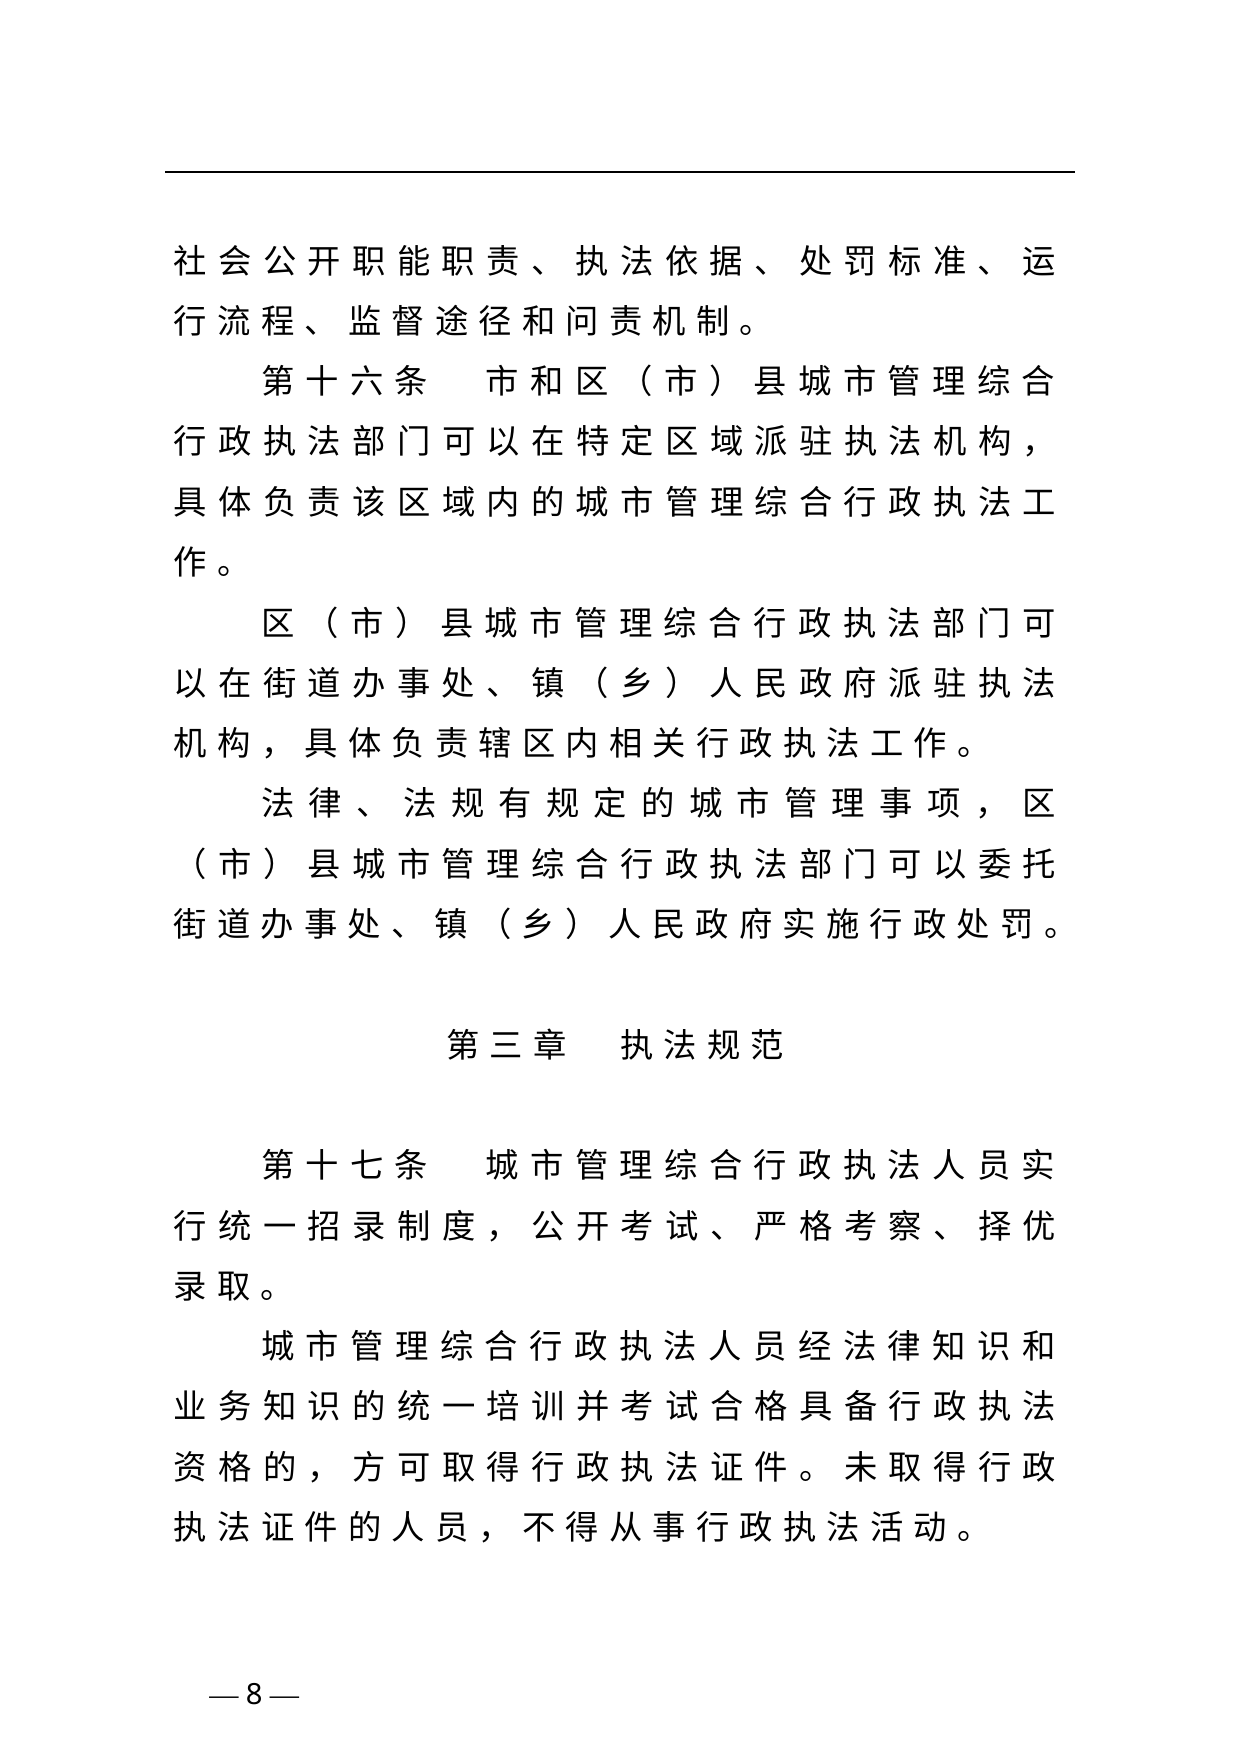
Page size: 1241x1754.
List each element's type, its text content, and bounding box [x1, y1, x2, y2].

text 第十六条 市和区（市）县城市管理综合行政执法部门可以在特定区域派驻执法机构，具体负责该区域内的城市管理综合行政执法工作。 [174, 349, 1066, 590]
text 法律、法规有规定的城市管理事项，区（市）县城市管理综合行政执法部门可以委托街道办事处、镇（乡）人民政府实施行政处罚。 [174, 771, 1066, 952]
text 区（市）县城市管理综合行政执法部门可以在街道办事处、镇（乡）人民政府派驻执法机构，具体负责辖区内相关行政执法工作。 [174, 590, 1066, 771]
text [174, 228, 1066, 349]
text 城市管理综合行政执法人员经法律知识和业务知识的统一培训并考试合格具备行政执法资格的，方可取得行政执法证件。未取得行政执法证件的人员，不得从事行政执法活动。 [174, 1314, 1066, 1555]
text 第十七条 城市管理综合行政执法人员实行统一招录制度，公开考试、严格考察、择优录取。 [174, 1133, 1066, 1314]
text 第三章 执法规范 [174, 1012, 1066, 1073]
